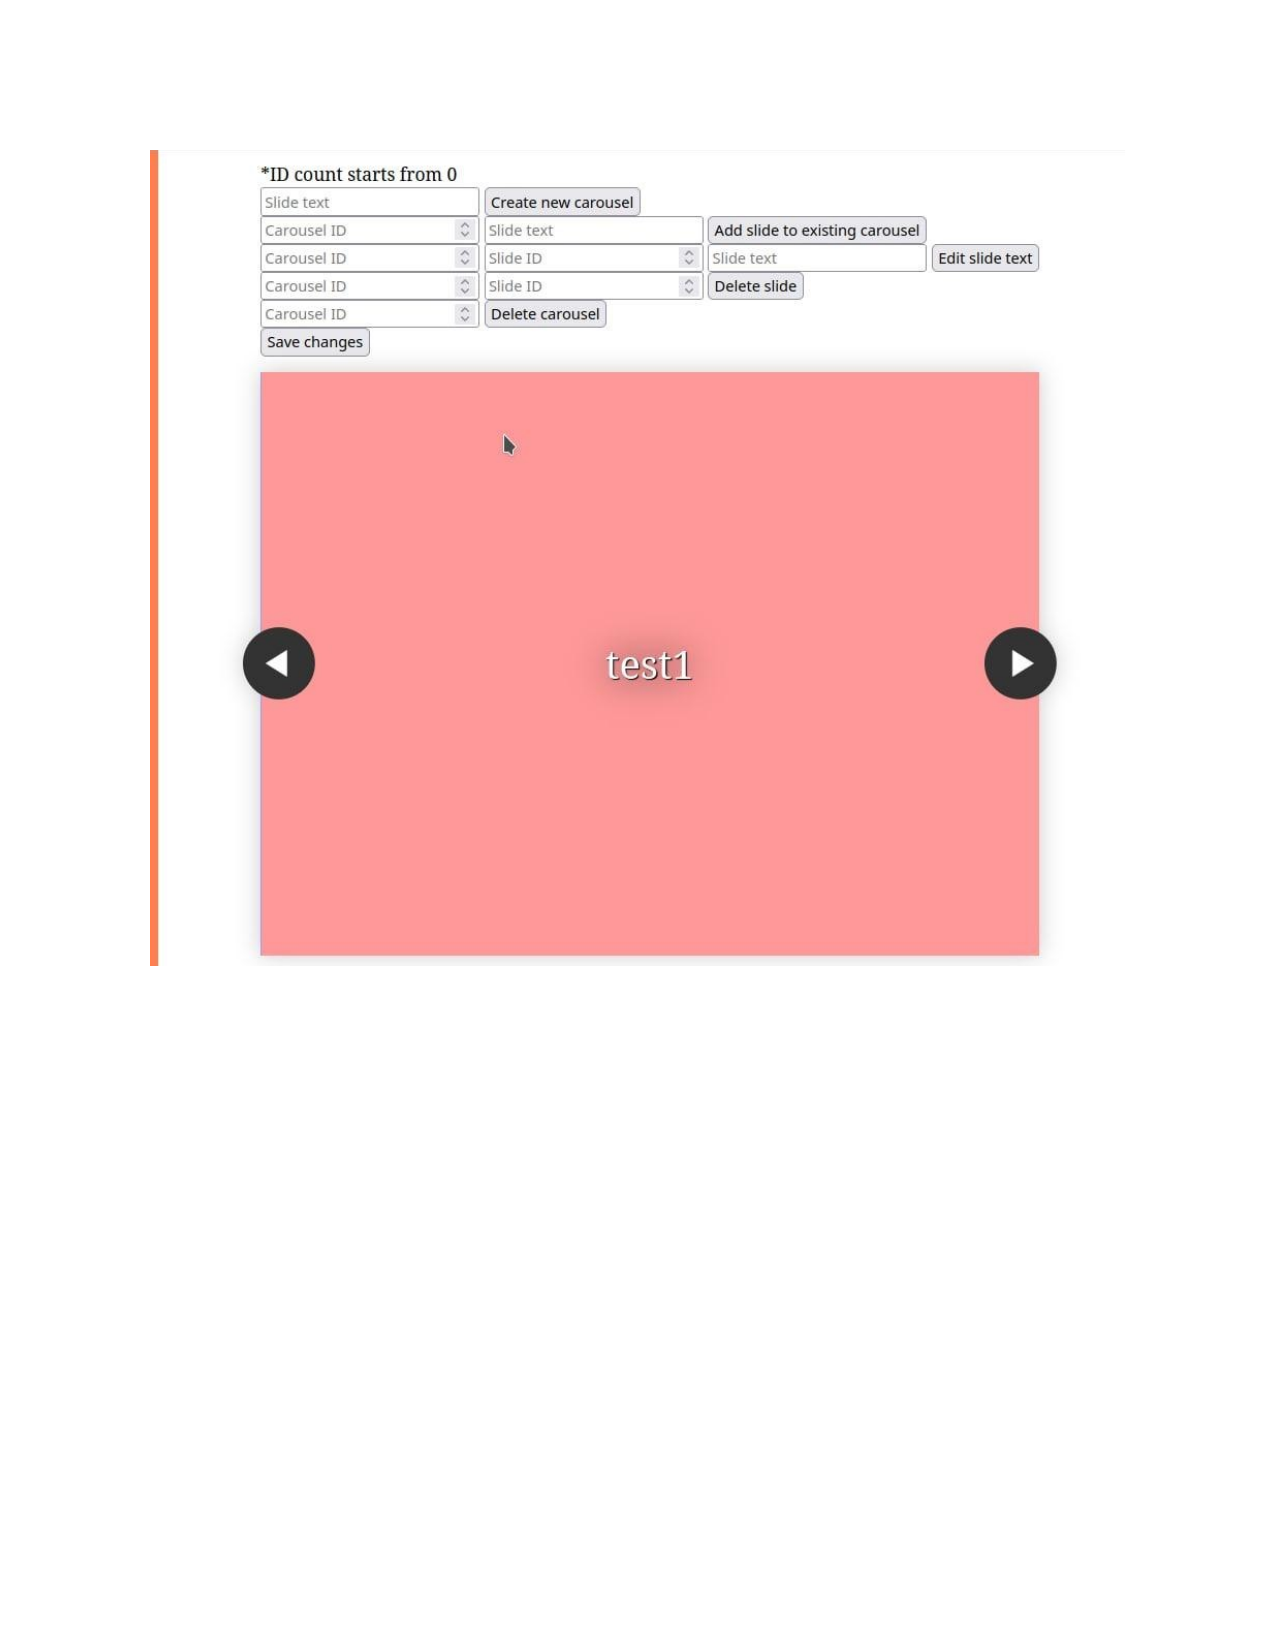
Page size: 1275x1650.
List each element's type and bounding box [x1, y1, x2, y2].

picture [150, 150, 1125, 966]
